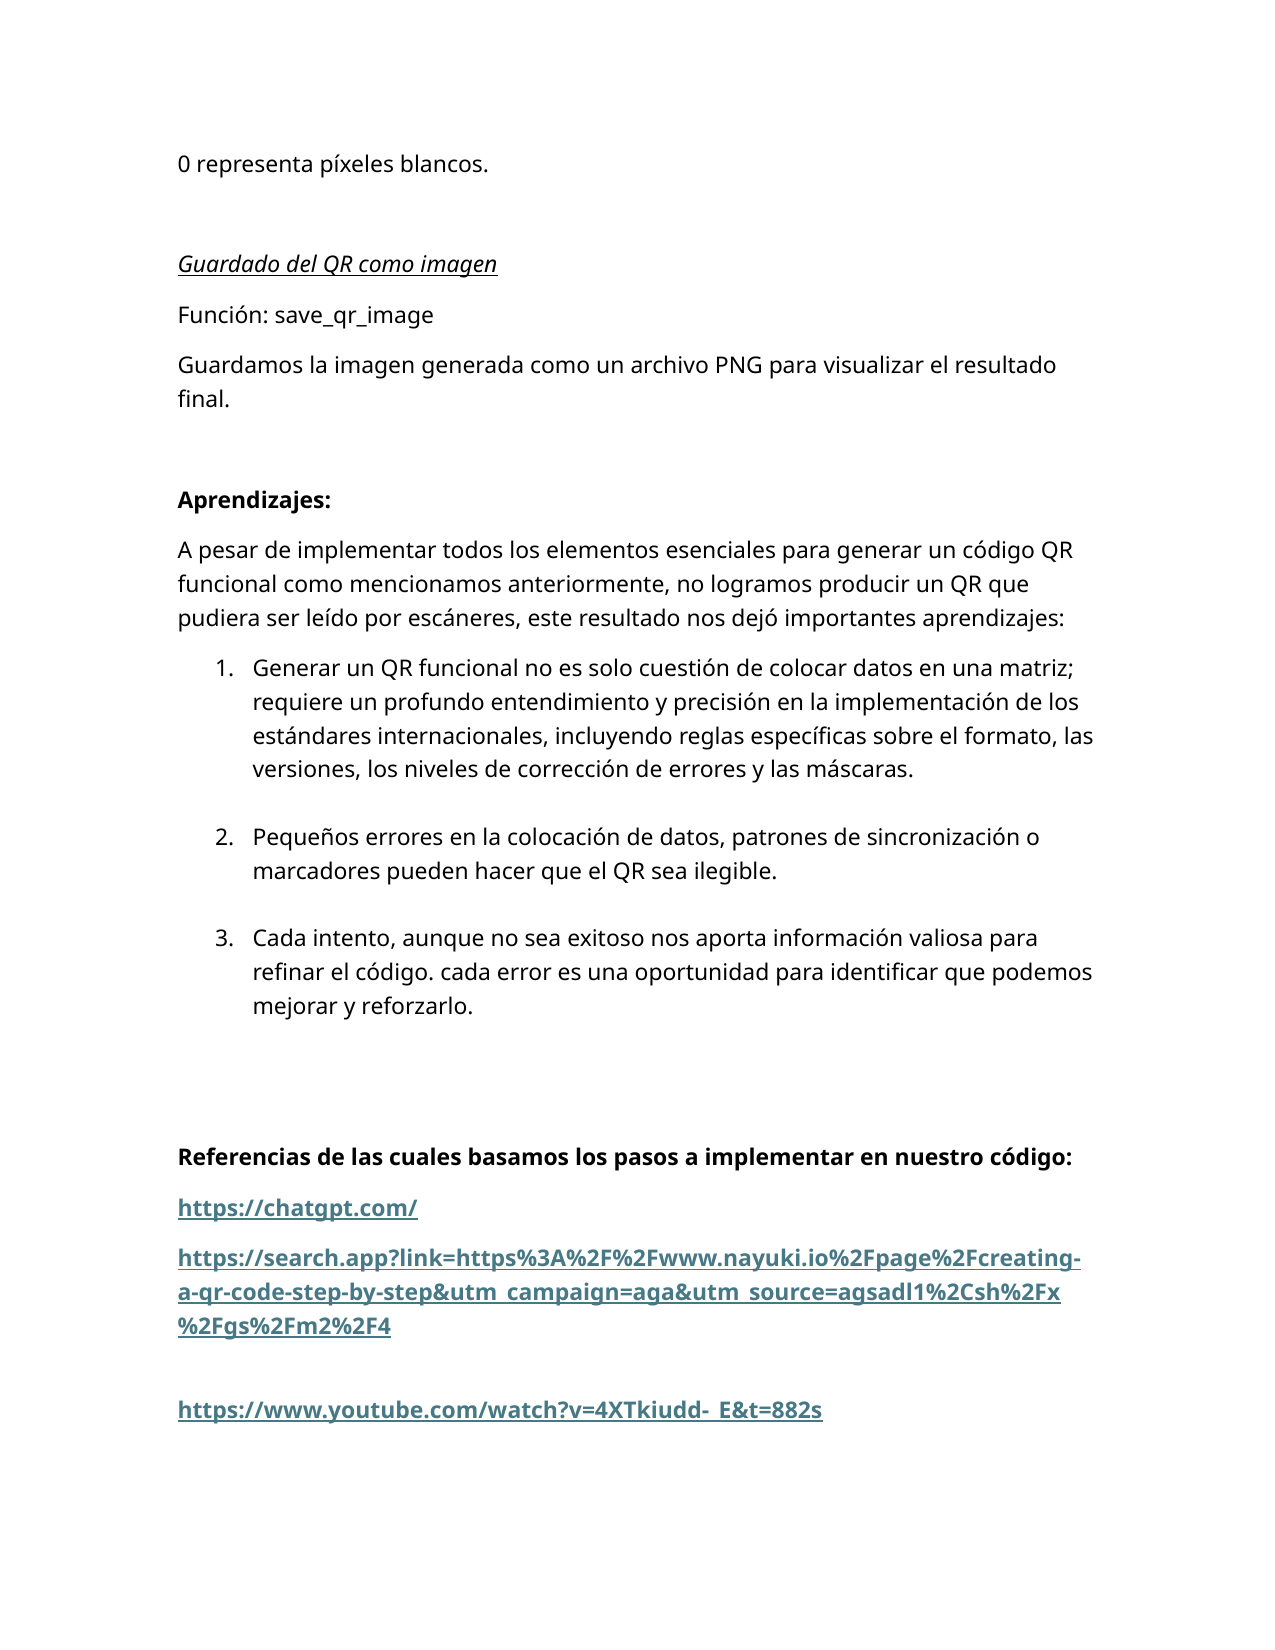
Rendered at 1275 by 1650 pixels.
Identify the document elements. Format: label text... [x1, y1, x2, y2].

list Pequeños errores en la colocación de datos, patrones de sincronización o marcadores pueden hacer que el QR sea ilegible. [215, 821, 1098, 886]
text https://www.youtube.com/watch?v=4XTkiudd-_E&t=882s [177, 1360, 1098, 1425]
list Cada intento, aunque no sea exitoso nos aporta información valiosa para refinar el código. cada error es una oportunidad para identificar que podemos mejorar y reforzarlo. [215, 922, 1098, 1021]
list Generar un QR funcional no es solo cuestión de colocar datos en una matriz; requiere un profundo entendimiento y precisión en la implementación de los estándares internacionales, incluyendo reglas específicas sobre el formato, las versiones, los niveles de corrección de errores y las máscaras. [215, 652, 1098, 785]
text Referencias de las cuales basamos los pasos a implementar en nuestro código: [177, 1141, 1098, 1173]
text https://search.app?link=https%3A%2F%2Fwww.nayuki.io%2Fpage%2Fcreating-a-qr-code-step-by-step&utm_campaign=aga&utm_source=agsadl1%2Csh%2Fx%2Fgs%2Fm2%2F4 [177, 1242, 1098, 1341]
text Guardado del QR como imagen [177, 248, 1098, 280]
text 0 representa píxeles blancos. [177, 148, 1098, 179]
text https://chatgpt.com/ [177, 1192, 1098, 1223]
text Aprendizajes: [177, 484, 1098, 515]
text Guardamos la imagen generada como un archivo PNG para visualizar el resultado final. [177, 349, 1098, 414]
text A pesar de implementar todos los elementos esenciales para generar un código QR funcional como mencionamos anteriormente, no logramos producir un QR que pudiera ser leído por escáneres, este resultado nos dejó importantes aprendizajes: [177, 534, 1098, 633]
text Función: save_qr_image [177, 299, 1098, 330]
